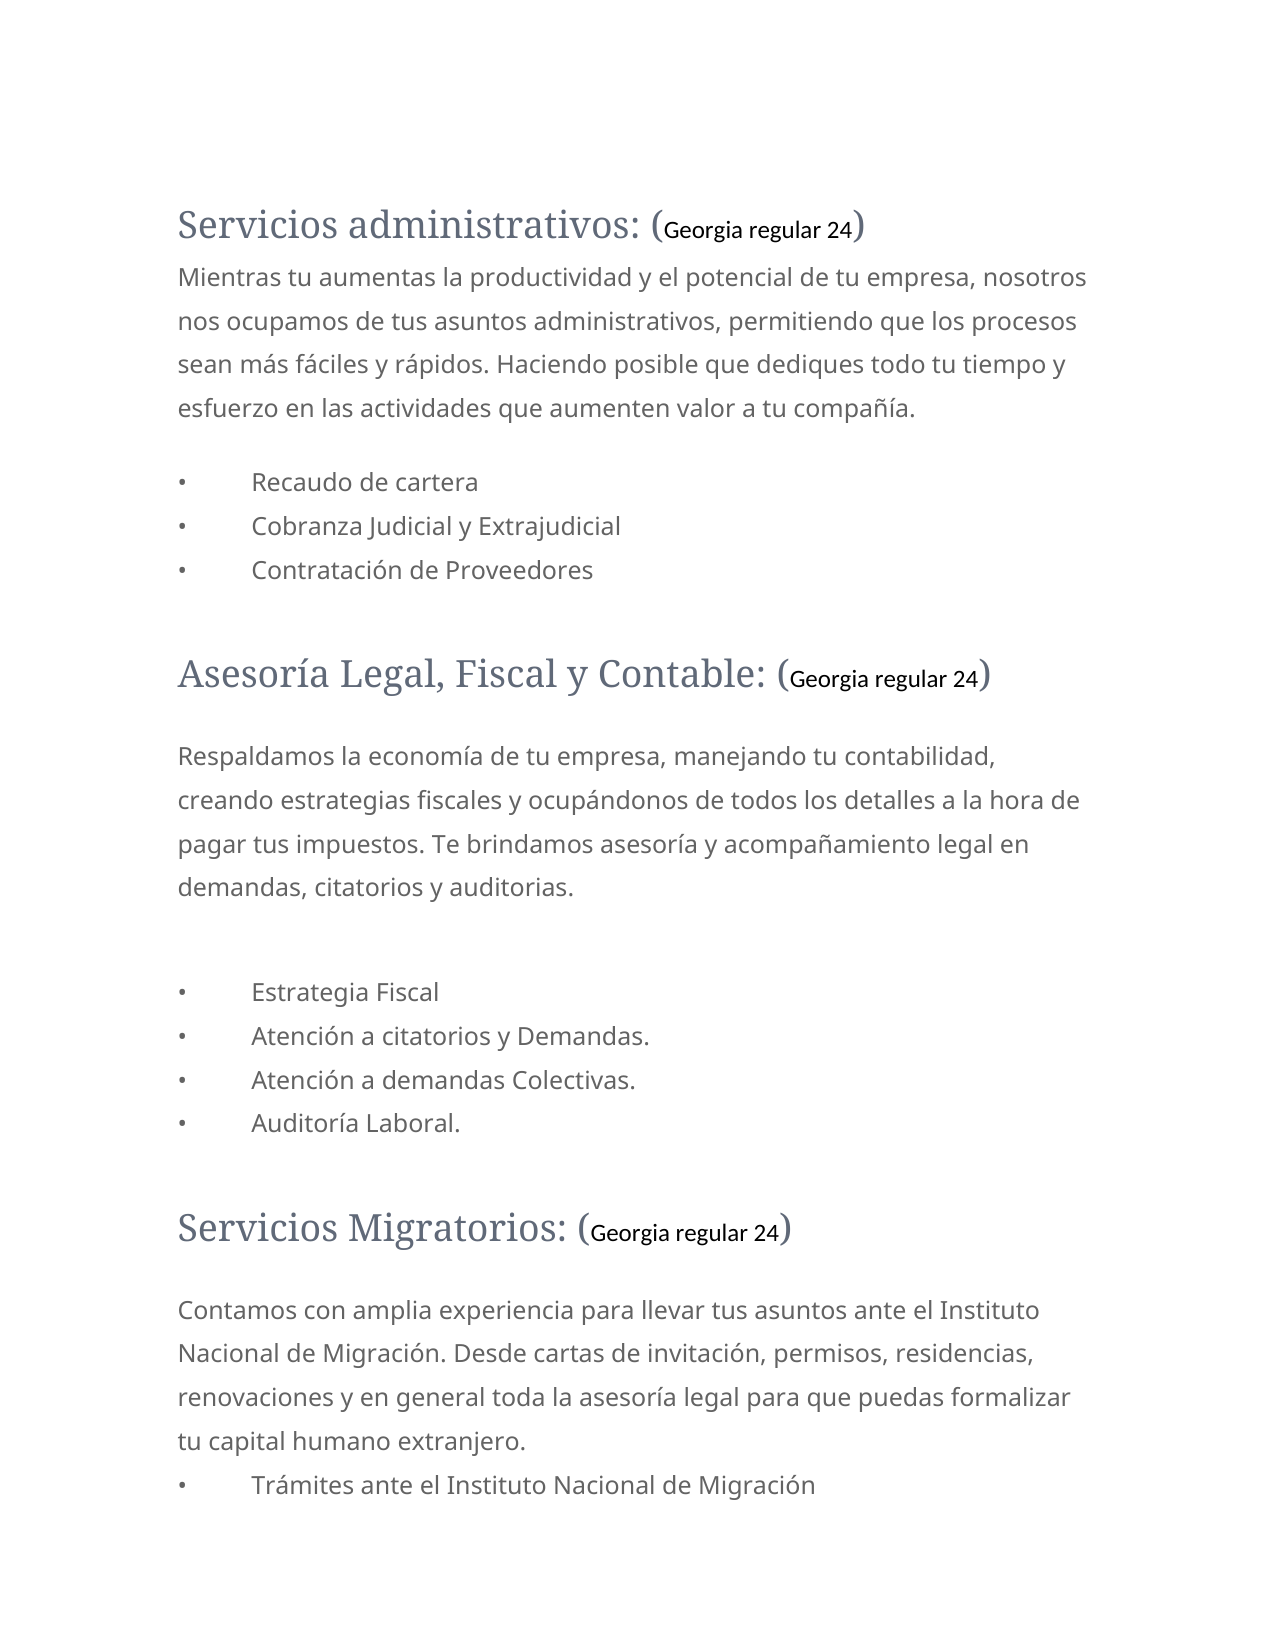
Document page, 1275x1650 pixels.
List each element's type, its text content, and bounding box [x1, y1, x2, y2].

text • Auditoría Laboral. [177, 1096, 1098, 1140]
text • Trámites ante el Instituto Nacional de Migración [177, 1458, 1098, 1501]
text • Atención a demandas Colectivas. [177, 1053, 1098, 1096]
text • Cobranza Judicial y Extrajudicial [177, 499, 1098, 543]
text • Atención a citatorios y Demandas. [177, 1009, 1098, 1053]
text Servicios administrativos: (Georgia regular 24) [177, 199, 1098, 250]
text Respaldamos la economía de tu empresa, manejando tu contabilidad, creando estrategias fiscales y ocupándonos de todos los detalles a la hora de pagar tus impuestos. Te brindamos asesoría y acompañamiento legal en demandas, citatorios y auditorias. [177, 729, 1098, 904]
text Contamos con amplia experiencia para llevar tus asuntos ante el Instituto Nacional de Migración. Desde cartas de invitación, permisos, residencias, renovaciones y en general toda la asesoría legal para que puedas formalizar tu capital humano extranjero. [177, 1283, 1098, 1458]
text • Recaudo de cartera [177, 455, 1098, 499]
text Mientras tu aumentas la productividad y el potencial de tu empresa, nosotros nos ocupamos de tus asuntos administrativos, permitiendo que los procesos sean más fáciles y rápidos. Haciendo posible que dediques todo tu tiempo y esfuerzo en las actividades que aumenten valor a tu compañía. [177, 250, 1098, 425]
text Servicios Migratorios: (Georgia regular 24) [177, 1201, 1098, 1252]
text • Contratación de Proveedores [177, 543, 1098, 586]
text • Estrategia Fiscal [177, 965, 1098, 1009]
text Asesoría Legal, Fiscal y Contable: (Georgia regular 24) [177, 647, 1098, 698]
